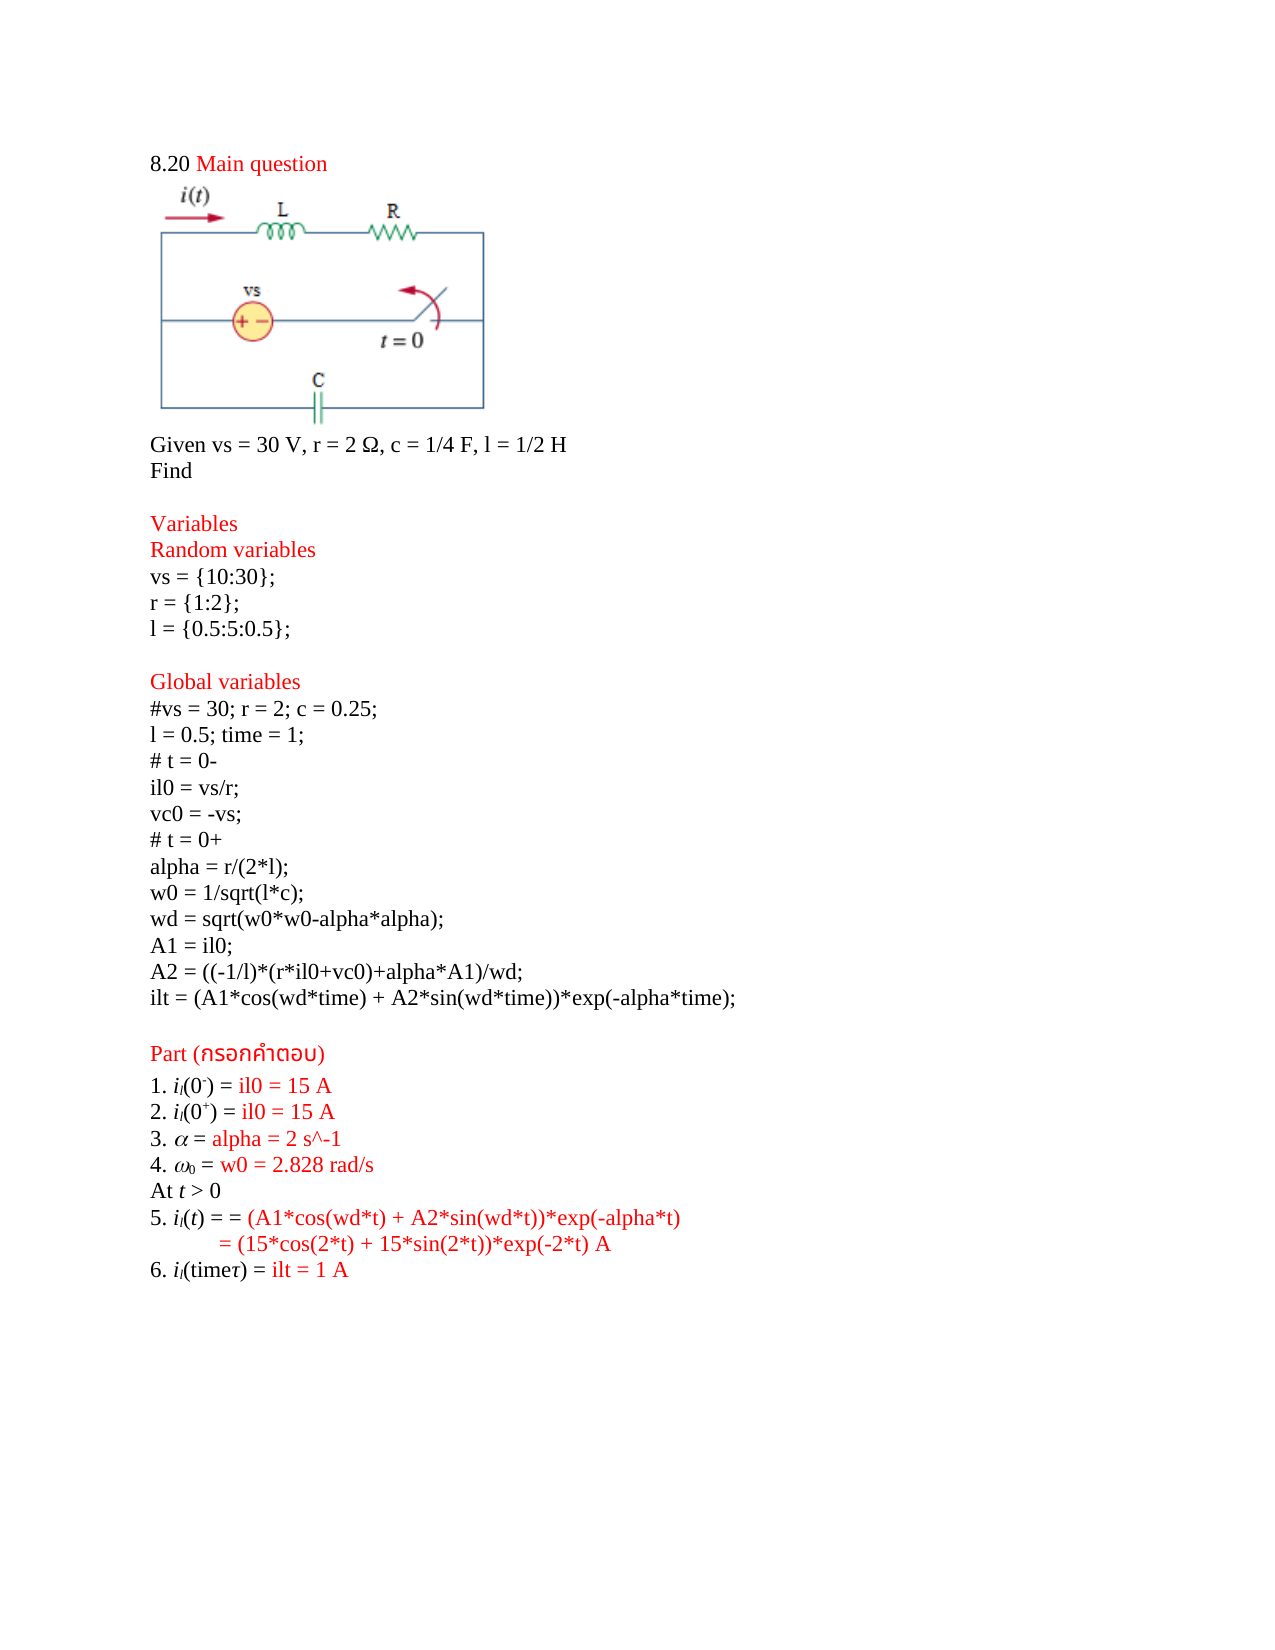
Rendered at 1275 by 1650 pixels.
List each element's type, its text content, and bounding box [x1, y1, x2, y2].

text 2. il(0+) = il0 = 15 A [150, 1098, 1125, 1124]
text = (15*cos(2*t) + 15*sin(2*t))*exp(-2*t) A [150, 1230, 1125, 1256]
text wd = sqrt(w0*w0-alpha*alpha); [150, 905, 1125, 932]
text At t > 0 [150, 1177, 1125, 1204]
text l = {0.5:5:0.5}; [150, 616, 1125, 642]
text 6. il(timeτ) = ilt = 1 A [150, 1256, 1125, 1283]
text #vs = 30; r = 2; c = 0.25; [150, 694, 1125, 721]
text w0 = 1/sqrt(l*c); [150, 879, 1125, 905]
text 5. il(t) = = (A1*cos(wd*t) + A2*sin(wd*t))*exp(-alpha*t) [150, 1204, 1125, 1230]
text 8.20 Main question [150, 150, 1125, 176]
text # t = 0- [150, 747, 1125, 774]
text 3. = alpha = 2 s^-1 [150, 1124, 1125, 1151]
text Random variables [150, 536, 1125, 563]
text Variables [150, 510, 1125, 536]
text vs = {10:30}; [150, 563, 1125, 589]
text l = 0.5; time = 1; [150, 721, 1125, 747]
text A2 = ((-1/l)*(r*il0+vc0)+alpha*A1)/wd; [150, 958, 1125, 984]
text Find [150, 457, 1125, 484]
text Given vs = 30 V, r = 2 Ω, c = 1/4 F, l = 1/2 H [150, 431, 1125, 457]
text Global variables [150, 668, 1125, 694]
text A1 = il0; [150, 932, 1125, 958]
text r = {1:2}; [150, 589, 1125, 616]
text Part (กรอกคำตอบ) [150, 1037, 1125, 1072]
text # t = 0+ [150, 826, 1125, 853]
picture [150, 176, 497, 431]
text il0 = vs/r; [150, 774, 1125, 800]
text vc0 = -vs; [150, 800, 1125, 826]
text 4. 0 = w0 = 2.828 rad/s [150, 1151, 1125, 1177]
text ilt = (A1*cos(wd*time) + A2*sin(wd*time))*exp(-alpha*time); [150, 984, 1125, 1011]
text alpha = r/(2*l); [150, 853, 1125, 879]
text 1. il(0-) = il0 = 15 A [150, 1072, 1125, 1098]
